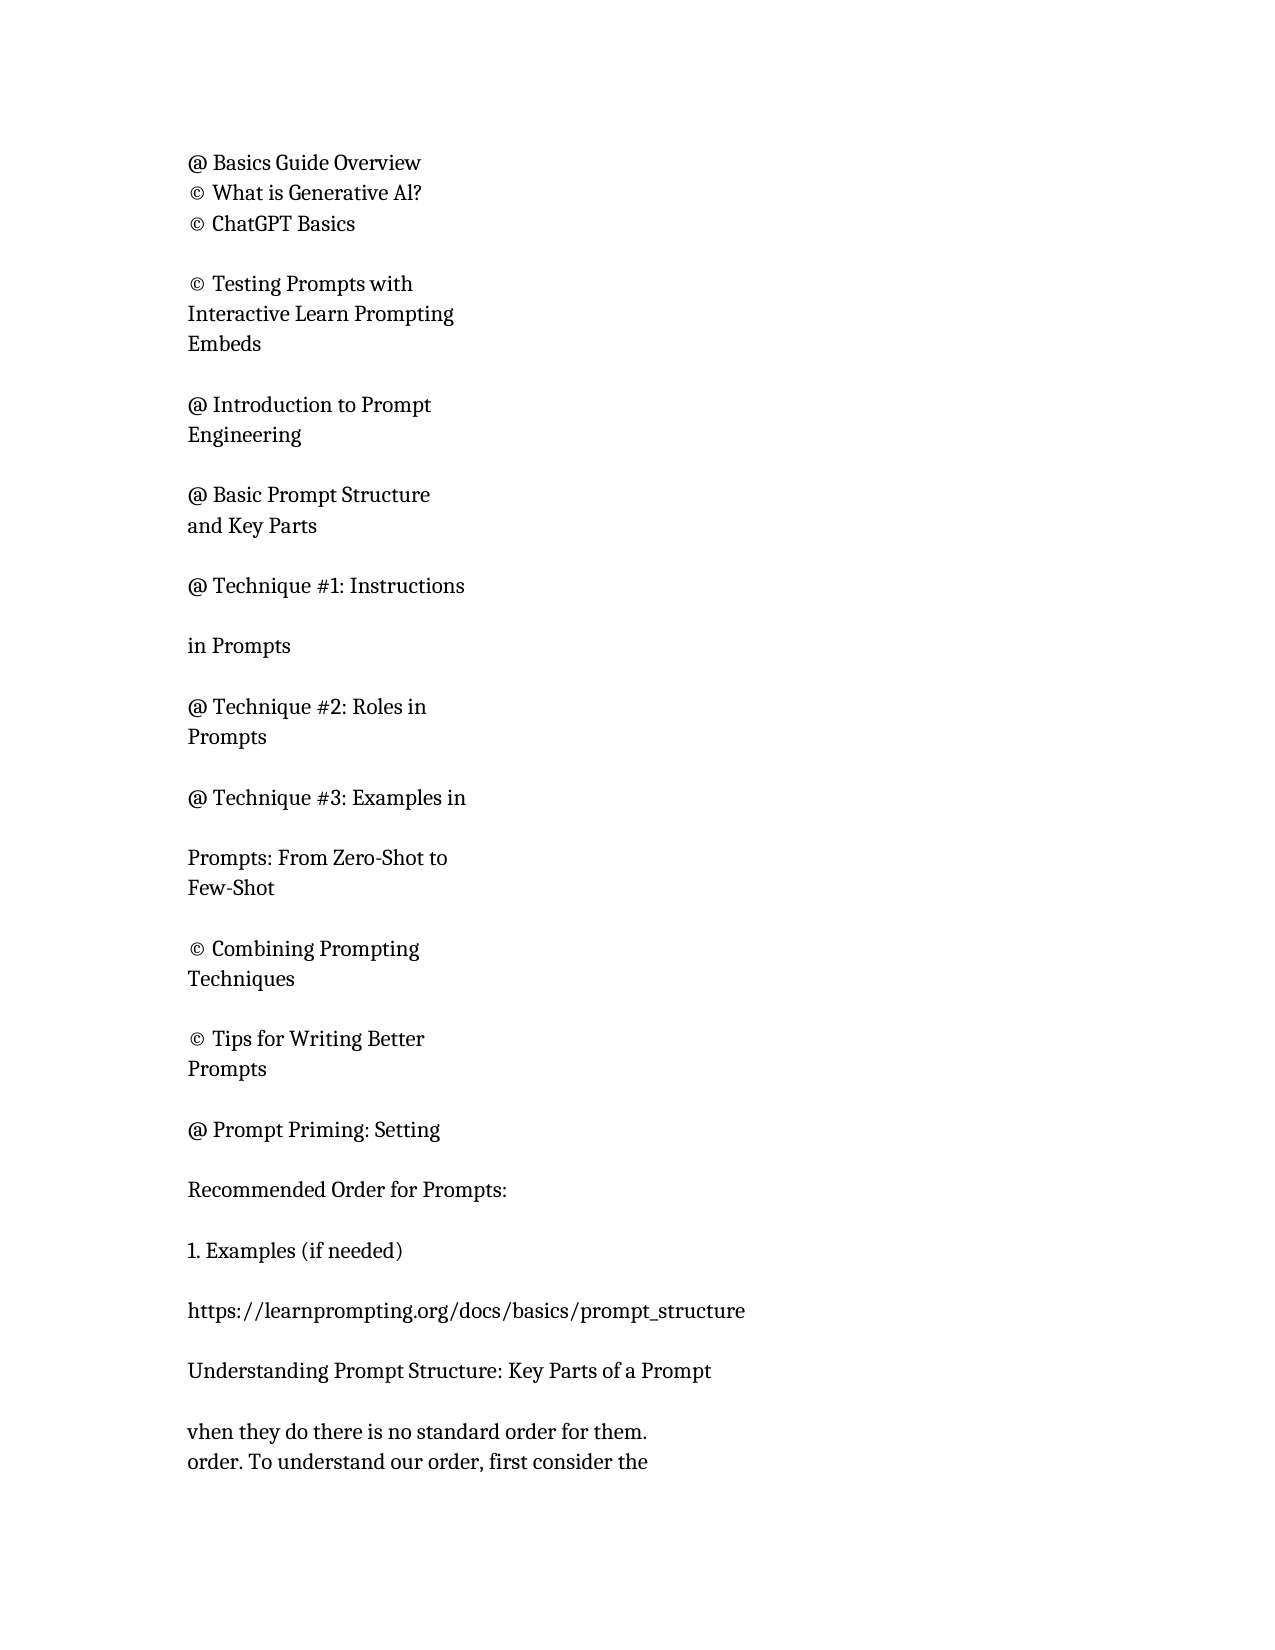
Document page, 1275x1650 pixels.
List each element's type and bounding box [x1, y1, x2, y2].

text [187, 150, 1087, 1475]
